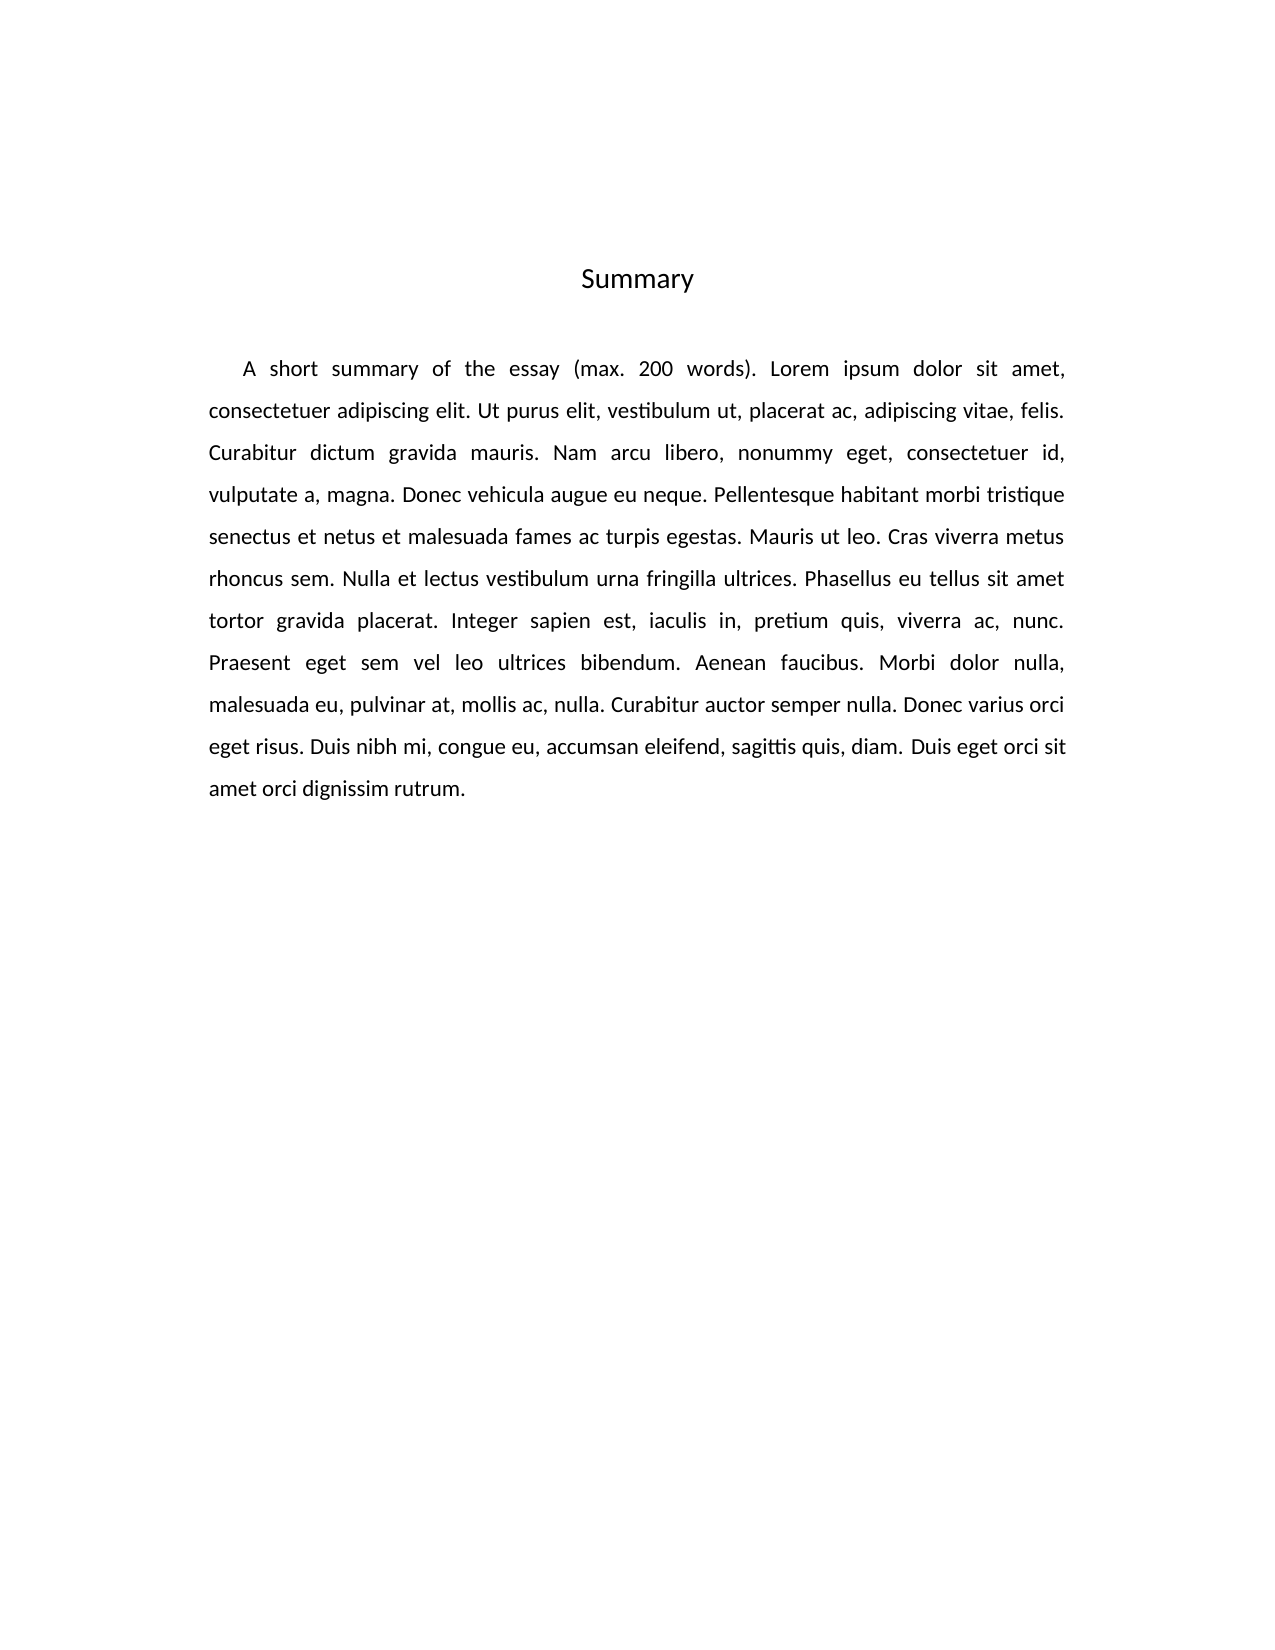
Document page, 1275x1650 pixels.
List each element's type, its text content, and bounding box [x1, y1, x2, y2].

text Summary [148, 260, 1127, 296]
text A short summary of the essay (max. 200 words). Lorem ipsum dolor sit amet, consectetuer adipiscing elit. Ut purus elit, vestibulum ut, placerat ac, adipiscing vitae, felis. Curabitur dictum gravida mauris. Nam arcu libero, nonummy eget, consectetuer id, vulputate a, magna. Donec vehicula augue eu neque. Pellentesque habitant morbi tristique senectus et netus et malesuada fames ac turpis egestas. Mauris ut leo. Cras viverra metus rhoncus sem. Nulla et lectus vestibulum urna fringilla ultrices. Phasellus eu tellus sit amet tortor gravida placerat. Integer sapien est, iaculis in, pretium quis, viverra ac, nunc. Praesent eget sem vel leo ultrices bibendum. Aenean faucibus. Morbi dolor nulla, malesuada eu, pulvinar at, mollis ac, nulla. Curabitur auctor semper nulla. Donec varius orci eget risus. Duis nibh mi, congue eu, accumsan eleifend, sagittis quis, diam. Duis eget orci sit amet orci dignissim rutrum. [208, 354, 1066, 802]
